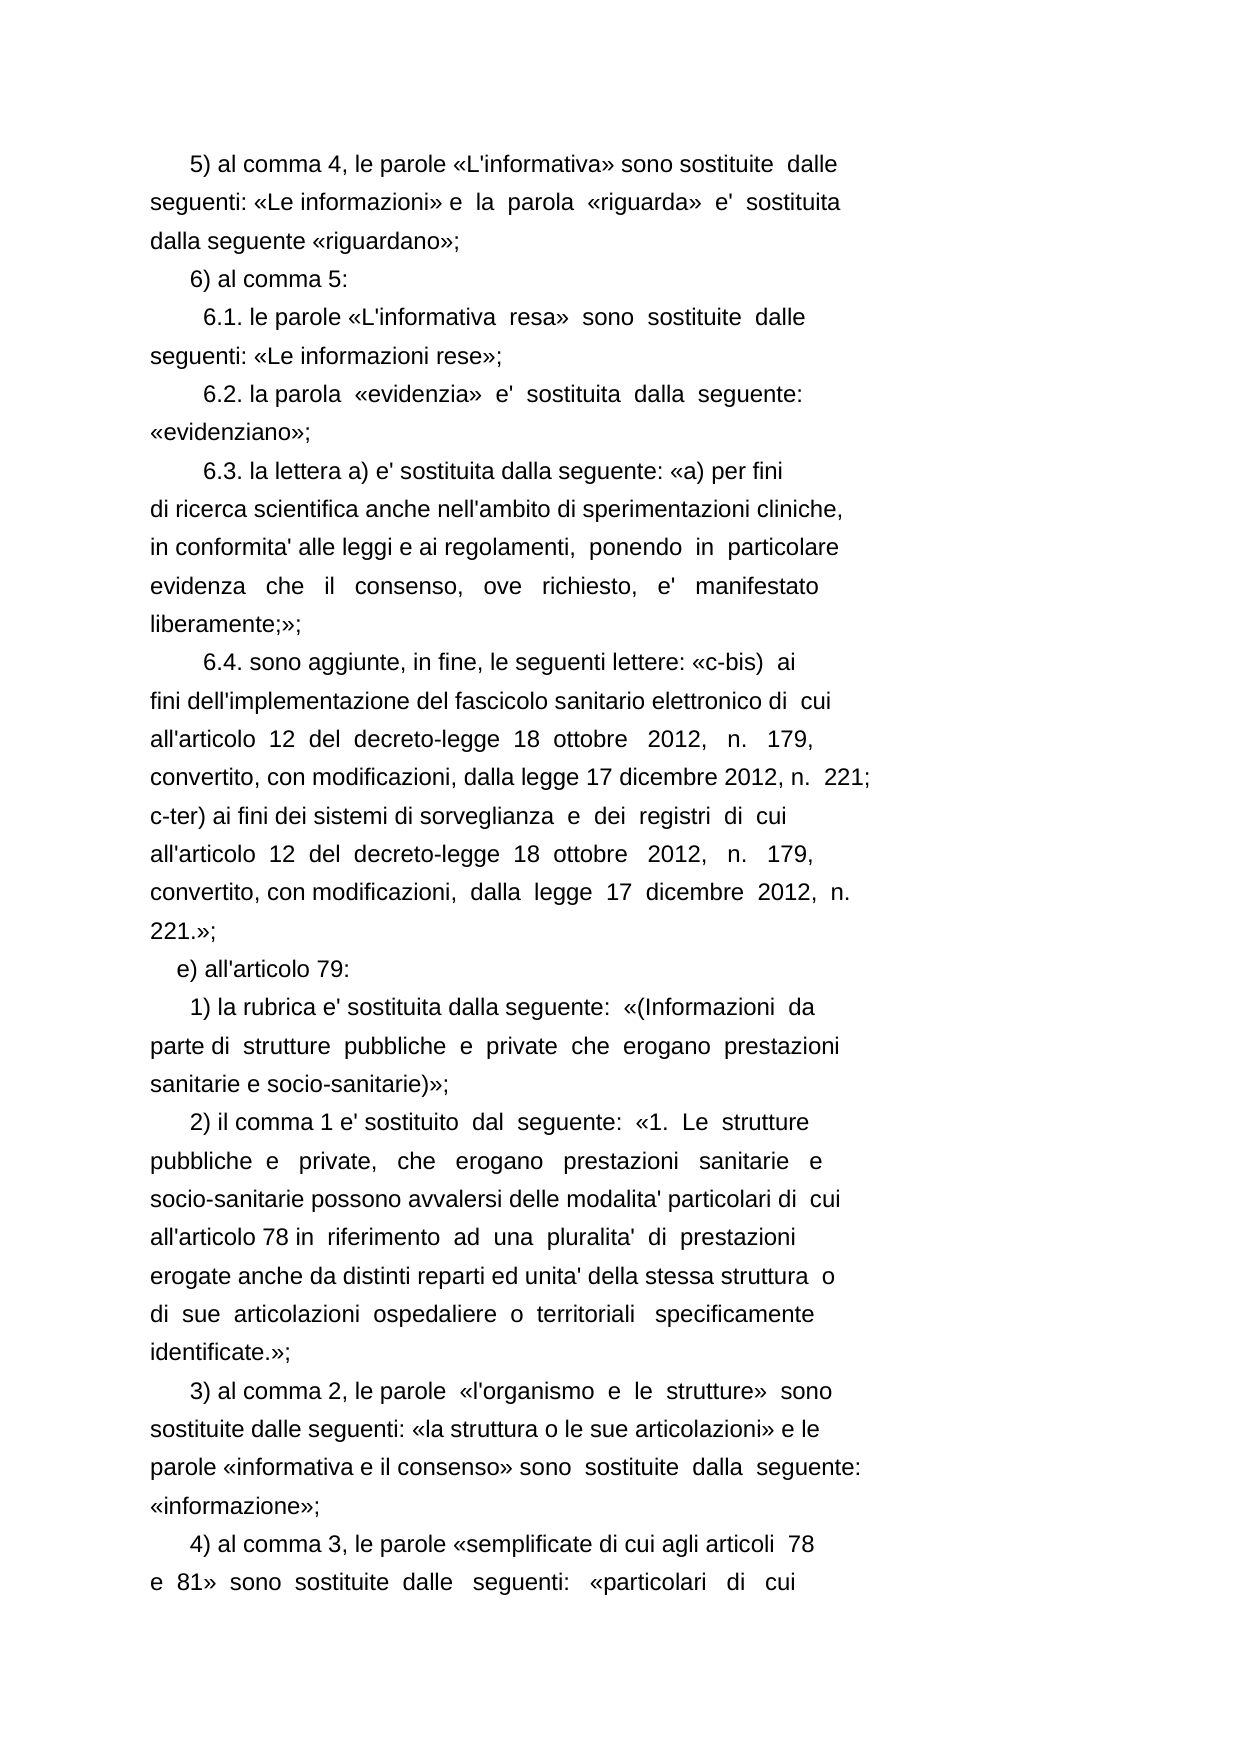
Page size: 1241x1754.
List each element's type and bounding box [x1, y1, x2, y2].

text [150, 150, 1090, 1596]
